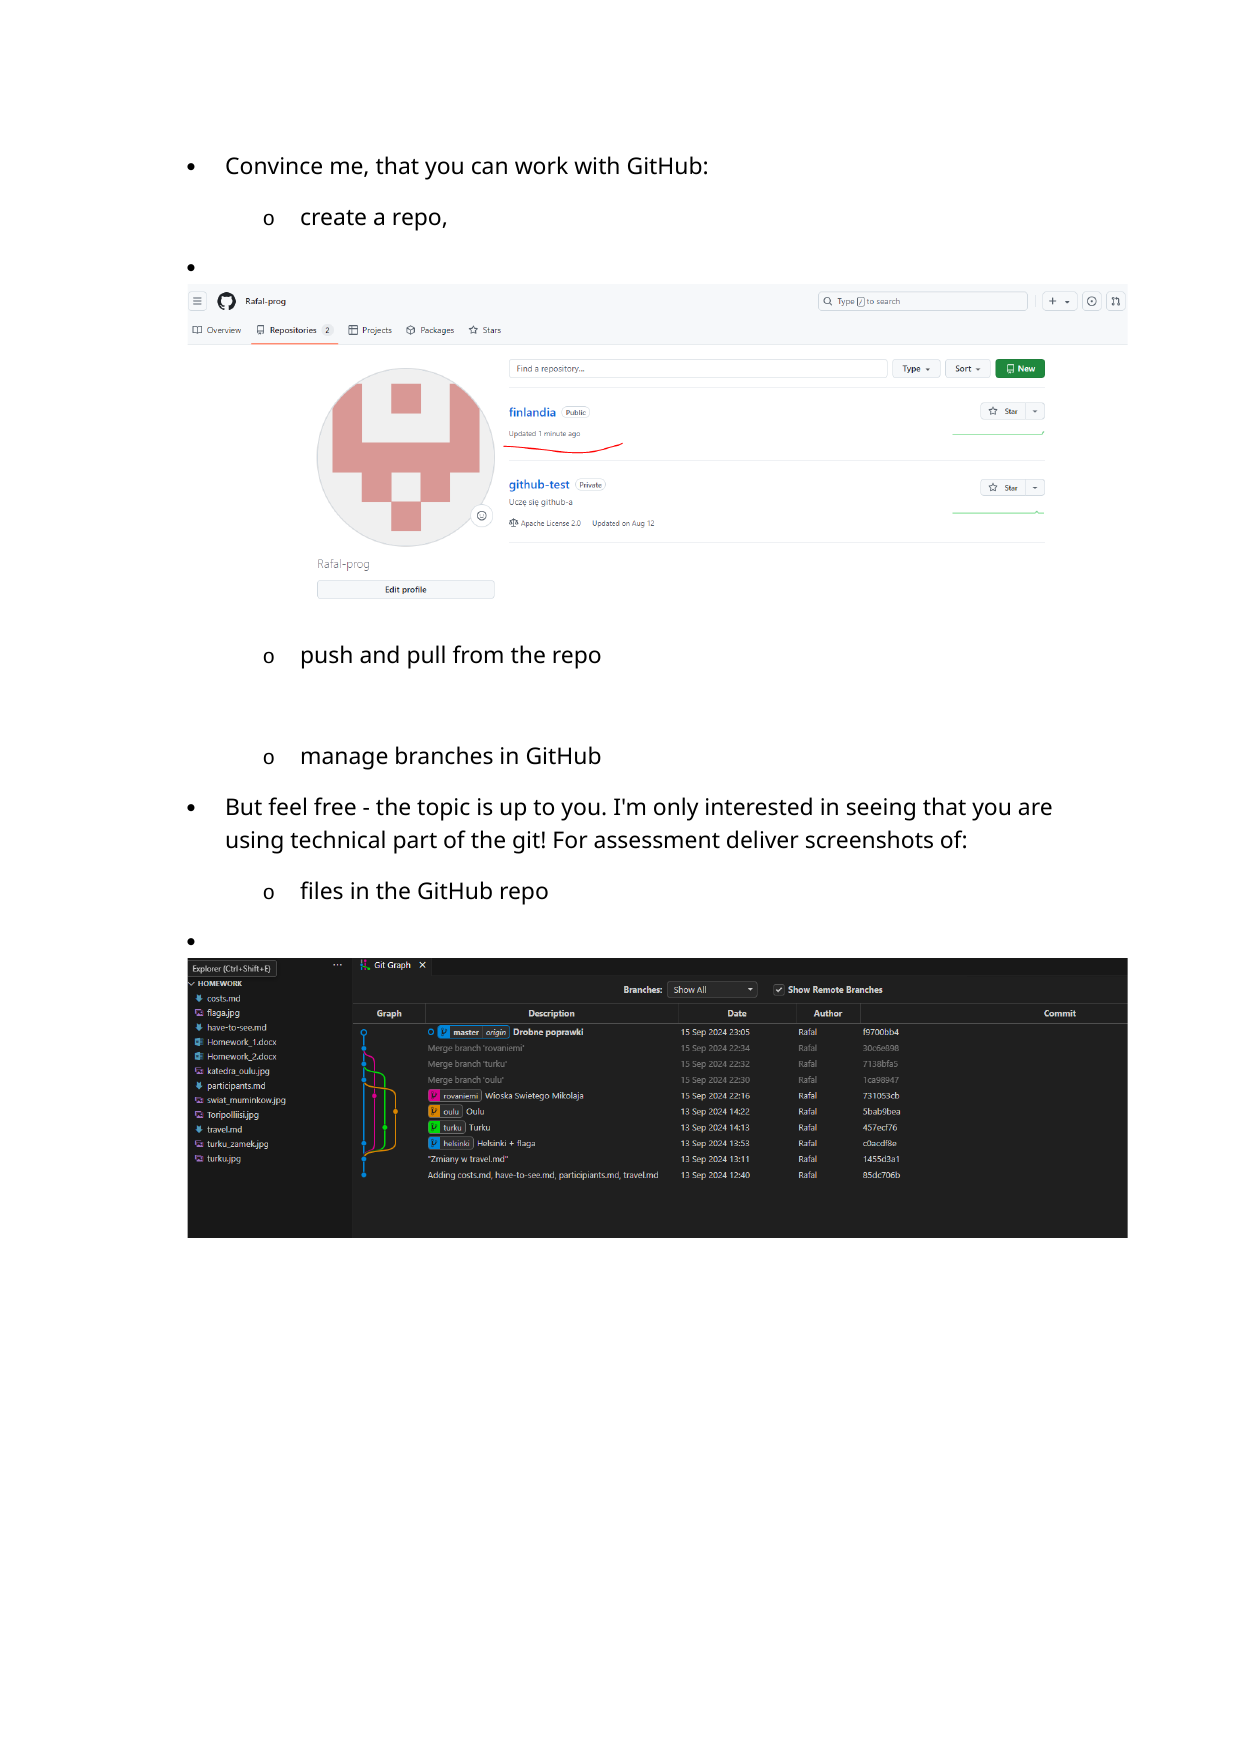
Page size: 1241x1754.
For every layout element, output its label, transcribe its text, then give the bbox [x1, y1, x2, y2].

list push and pull from the repo [262, 639, 1090, 671]
list create a repo, [262, 200, 1090, 232]
list Convince me, that you can work with GitHub: [187, 150, 1090, 181]
list But feel free - the topic is up to you. I'm only interested in seeing that you are using technical part of the git! For assessment deliver screenshots of: [187, 791, 1090, 856]
picture [187, 958, 1128, 1238]
list files in the GitHub repo [262, 875, 1090, 906]
list manage branches in GitHub [262, 740, 1090, 771]
picture [187, 284, 1128, 621]
